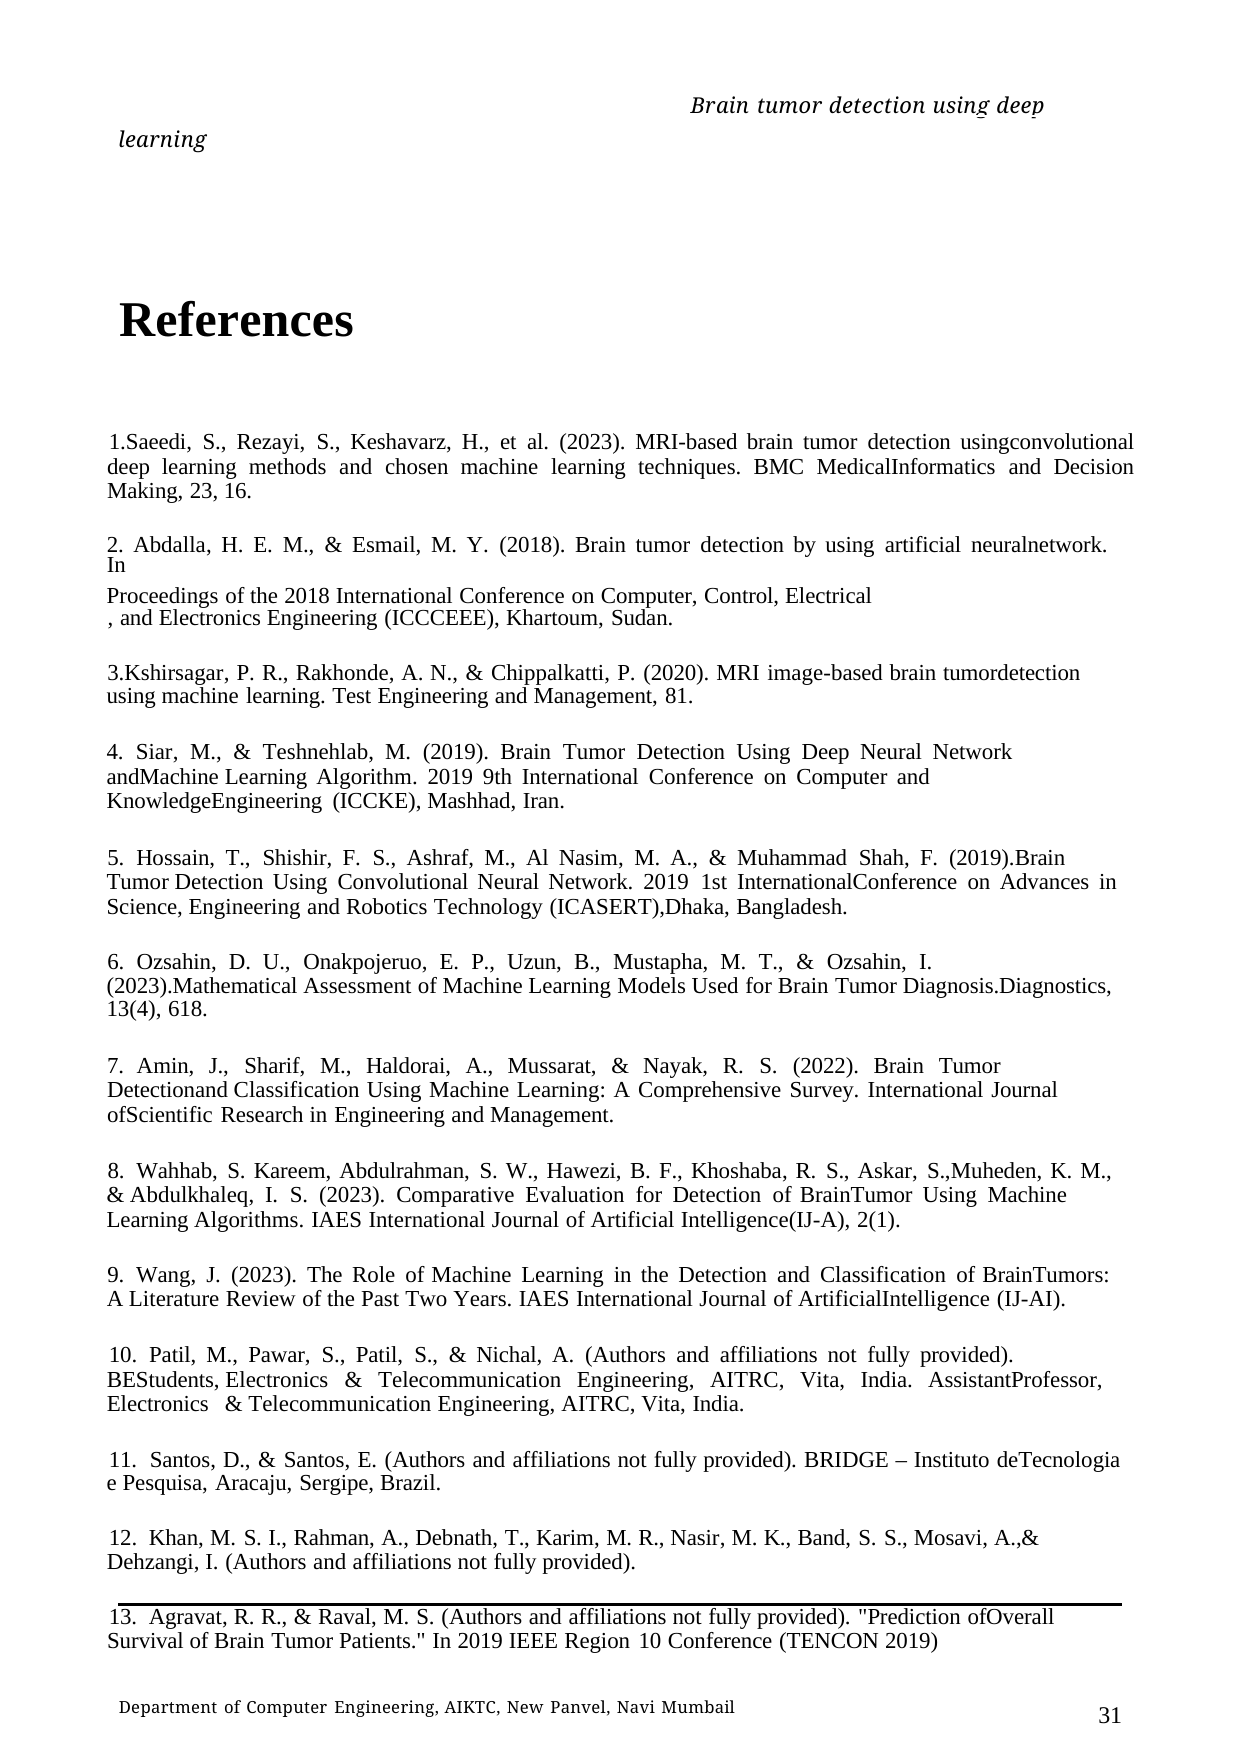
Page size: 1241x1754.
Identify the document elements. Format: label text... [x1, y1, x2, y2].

text 2. Abdalla, H. E. M., & Esmail, M. Y. (2018). Brain tumor detection by using artificial neuralnetwork. In [107, 535, 1134, 577]
text 8. Wahhab, S. Kareem, Abdulrahman, S. W., Hawezi, B. F., Khoshaba, R. S., Askar, S.,Muheden, K. M., & Abdulkhaleq, I. S. (2023). Comparative Evaluation for Detection of BrainTumor Using Machine Learning Algorithms. IAES International Journal of Artificial Intelligence(IJ-A), 2(1). [106, 1159, 1134, 1232]
text 12. Khan, M. S. I., Rahman, A., Debnath, T., Karim, M. R., Nasir, M. K., Band, S. S., Mosavi, A.,& Dehzangi, I. (Authors and affiliations not fully provided). [107, 1527, 1134, 1574]
text 7. Amin, J., Sharif, M., Haldorai, A., Mussarat, & Nayak, R. S. (2022). Brain Tumor Detectionand Classification Using Machine Learning: A Comprehensive Survey. International Journal ofScientific Research in Engineering and Management. [107, 1053, 1134, 1127]
text 10. Patil, M., Pawar, S., Patil, S., & Nichal, A. (Authors and affiliations not fully provided). BEStudents, Electronics & Telecommunication Engineering, AITRC, Vita, India. AssistantProfessor, Electronics & Telecommunication Engineering, AITRC, Vita, India. [107, 1343, 1134, 1417]
text 9. Wang, J. (2023). The Role of Machine Learning in the Detection and Classification of BrainTumors: A Literature Review of the Past Two Years. IAES International Journal of ArtificialIntelligence (IJ-AI). [107, 1264, 1134, 1311]
text 13. Agravat, R. R., & Raval, M. S. (Authors and affiliations not fully provided). "Prediction ofOverall Survival of Brain Tumor Patients." In 2019 IEEE Region 10 Conference (TENCON 2019) [107, 1606, 1134, 1653]
text 4. Siar, M., & Teshnehlab, M. (2019). Brain Tumor Detection Using Deep Neural Network andMachine Learning Algorithm. 2019 9th International Conference on Computer and KnowledgeEngineering (ICCKE), Mashhad, Iran. [106, 740, 1134, 814]
text References [119, 300, 1134, 346]
text Department of Computer Engineering, AIKTC, New Panvel, Navi Mumbail [119, 1699, 1049, 1720]
text , and Electronics Engineering (ICCCEEE), Khartoum, Sudan. [107, 609, 1134, 630]
text 11. Santos, D., & Santos, E. (Authors and affiliations not fully provided). BRIDGE – Instituto deTecnologia e Pesquisa, Aracaju, Sergipe, Brazil. [106, 1448, 1134, 1496]
text 5. Hossain, T., Shishir, F. S., Ashraf, M., Al Nasim, M. A., & Muhammad Shah, F. (2019).Brain Tumor Detection Using Convolutional Neural Network. 2019 1st InternationalConference on Advances in Science, Engineering and Robotics Technology (ICASERT),Dhaka, Bangladesh. [106, 845, 1134, 919]
text 3.Kshirsagar, P. R., Rakhonde, A. N., & Chippalkatti, P. (2020). MRI image-based brain tumordetection using machine learning. Test Engineering and Management, 81. [106, 661, 1134, 709]
text 31 [1098, 1706, 1134, 1728]
text Proceedings of the 2018 International Conference on Computer, Control, Electrical [106, 582, 1134, 609]
text 6. Ozsahin, D. U., Onakpojeruo, E. P., Uzun, B., Mustapha, M. T., & Ozsahin, I. (2023).Mathematical Assessment of Machine Learning Models Used for Brain Tumor Diagnosis.Diagnostics, 13(4), 618. [106, 951, 1134, 1022]
text 1.Saeedi, S., Rezayi, S., Keshavarz, H., et al. (2023). MRI-based brain tumor detection usingconvolutional deep learning methods and chosen machine learning techniques. BMC MedicalInformatics and Decision Making, 23, 16. [107, 430, 1134, 504]
